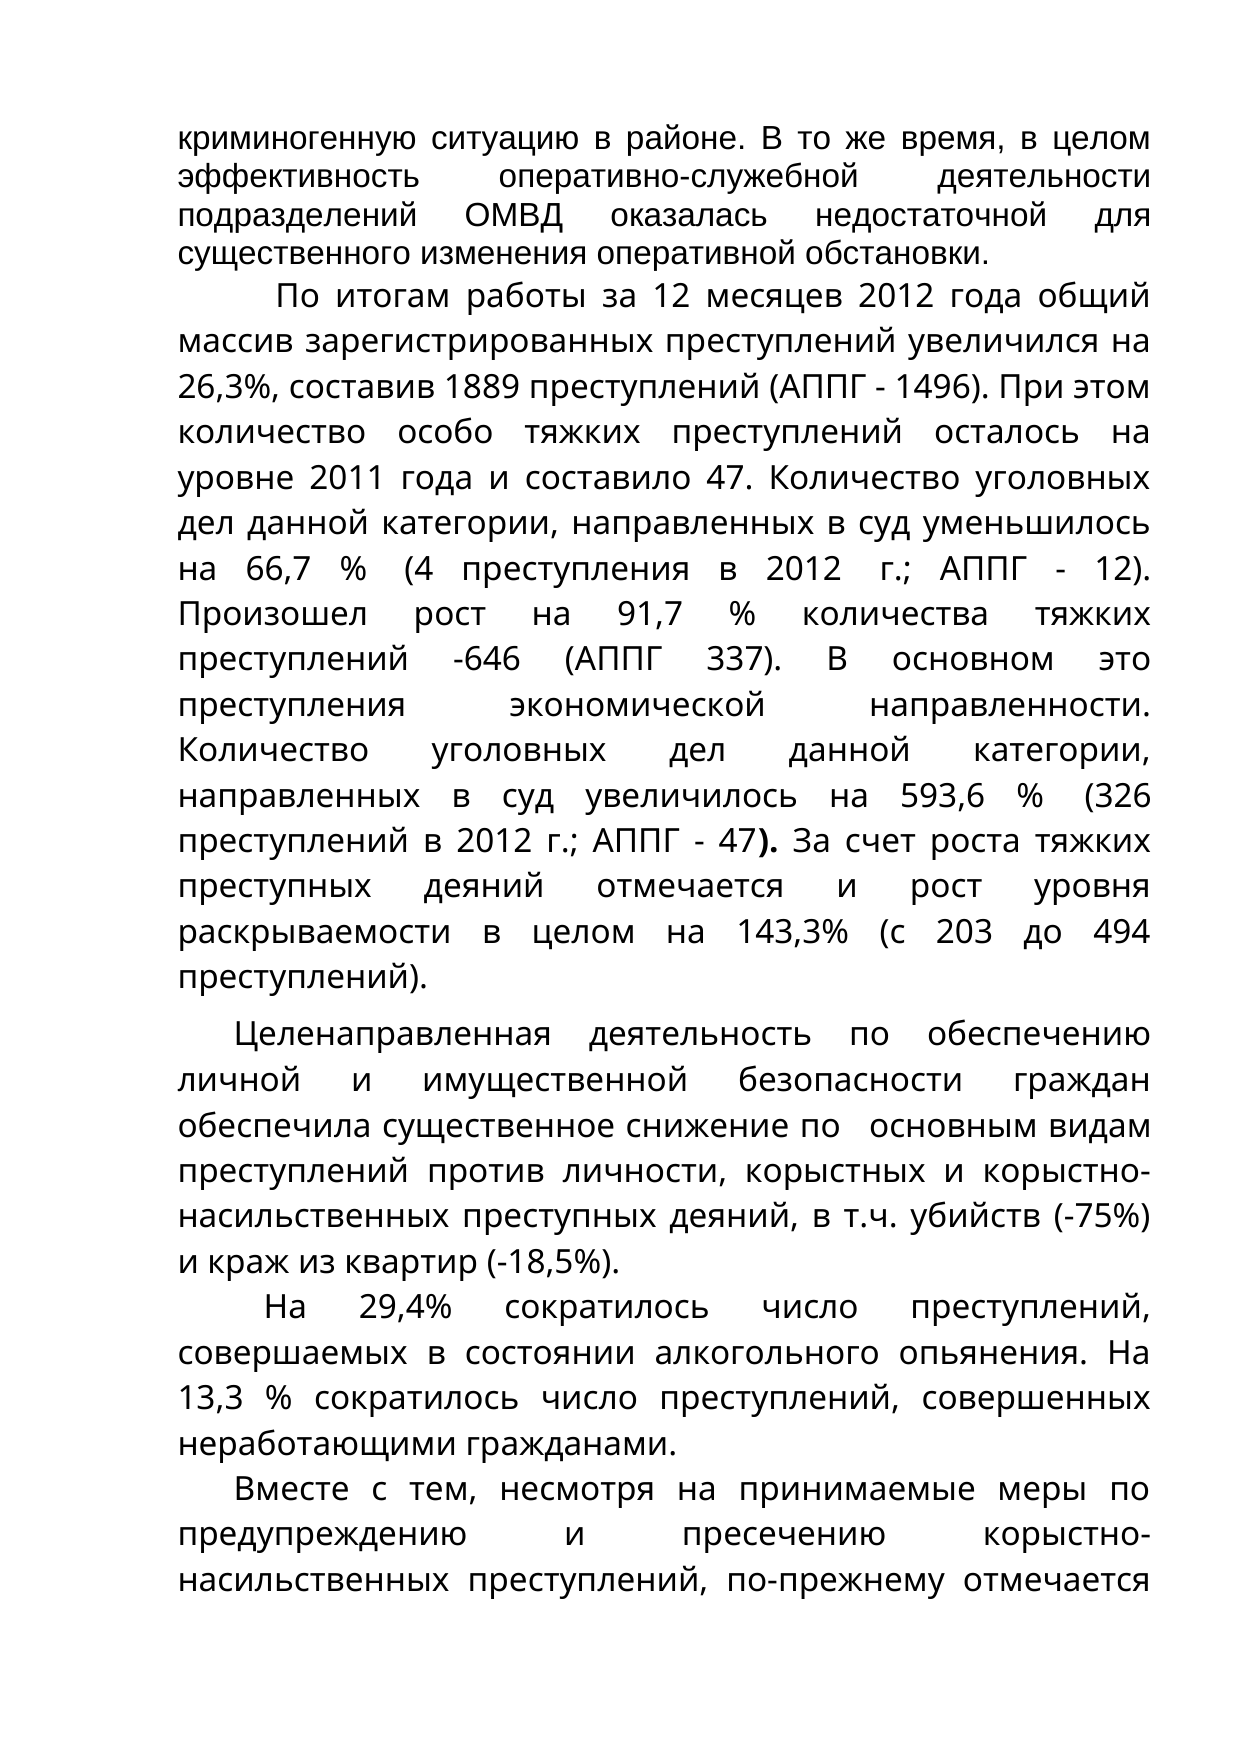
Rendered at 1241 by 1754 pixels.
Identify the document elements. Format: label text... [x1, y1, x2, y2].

text По итогам работы за 12 месяцев 2012 года общий массив зарегистрированных преступлений увеличился на 26,3%, составив 1889 преступлений (АППГ - 1496). При этом количество особо тяжких преступлений осталось на уровне 2011 года и составило 47. Количество уголовных дел данной категории, направленных в суд уменьшилось на 66,7 % (4 преступления в 2012 г.; АППГ - 12). Произошел рост на 91,7 % количества тяжких преступлений -646 (АППГ 337). В основном это преступления экономической направленности. Количество уголовных дел данной категории, направленных в суд увеличилось на 593,6 % (326 преступлений в 2012 г.; АППГ - 47). За счет роста тяжких преступных деяний отмечается и рост уровня раскрываемости в целом на 143,3% (с 203 до 494 преступлений). [177, 272, 1152, 998]
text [177, 1465, 1152, 1601]
text На 29,4% сократилось число преступлений, совершаемых в состоянии алкогольного опьянения. На 13,3 % сократилось число преступлений, совершенных неработающими гражданами. [177, 1283, 1152, 1465]
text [177, 118, 1152, 272]
text Целенаправленная деятельность по обеспечению личной и имущественной безопасности граждан обеспечила существенное снижение по основным видам преступлений против личности, корыстных и корыстно-насильственных преступных деяний, в т.ч. убийств (-75%) и краж из квартир (-18,5%). [177, 998, 1152, 1283]
